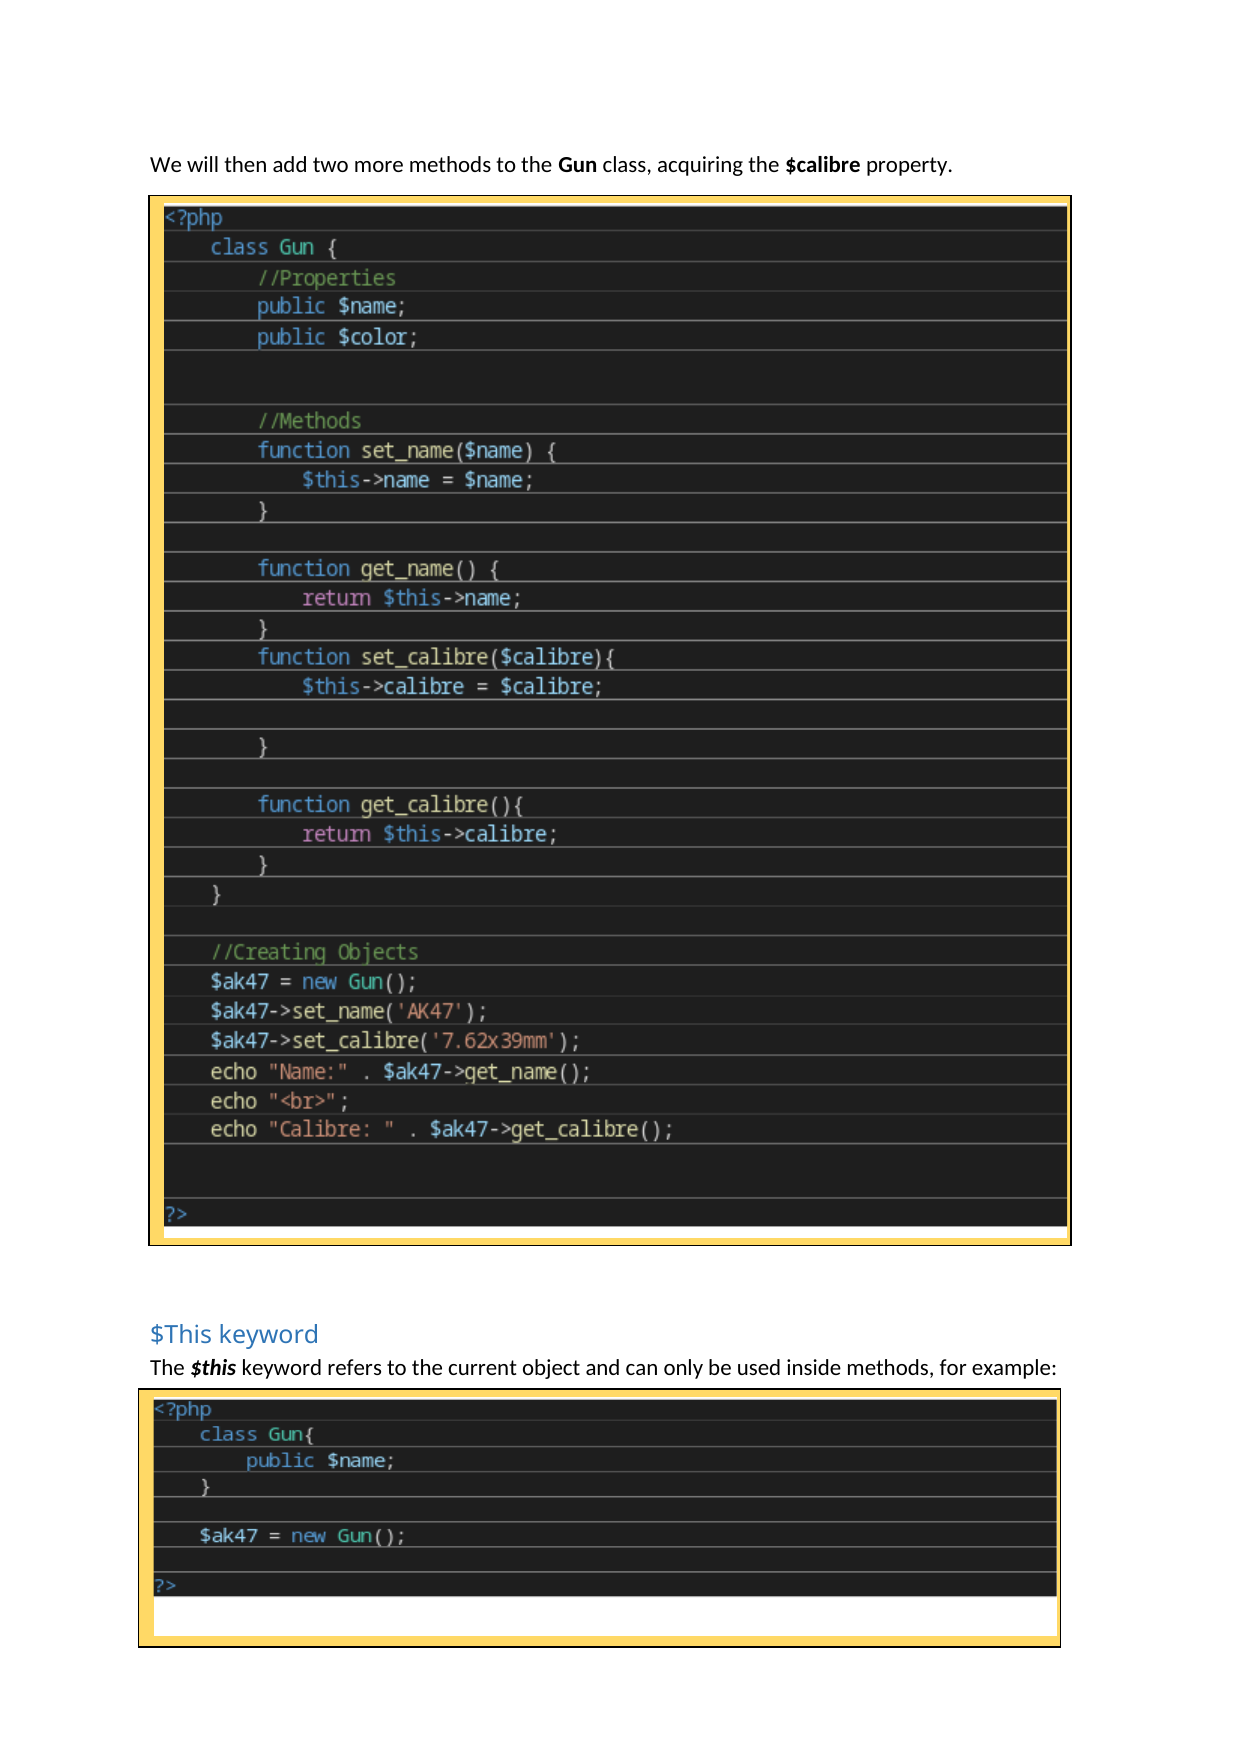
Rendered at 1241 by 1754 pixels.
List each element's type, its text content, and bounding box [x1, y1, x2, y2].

text The $this keyword refers to the current object and can only be used inside methods, for example: [150, 1353, 1090, 1381]
text We will then add two more methods to the Gun class, acquiring the $calibre property. [150, 150, 1090, 178]
subtitle $This keyword [150, 1316, 1090, 1351]
